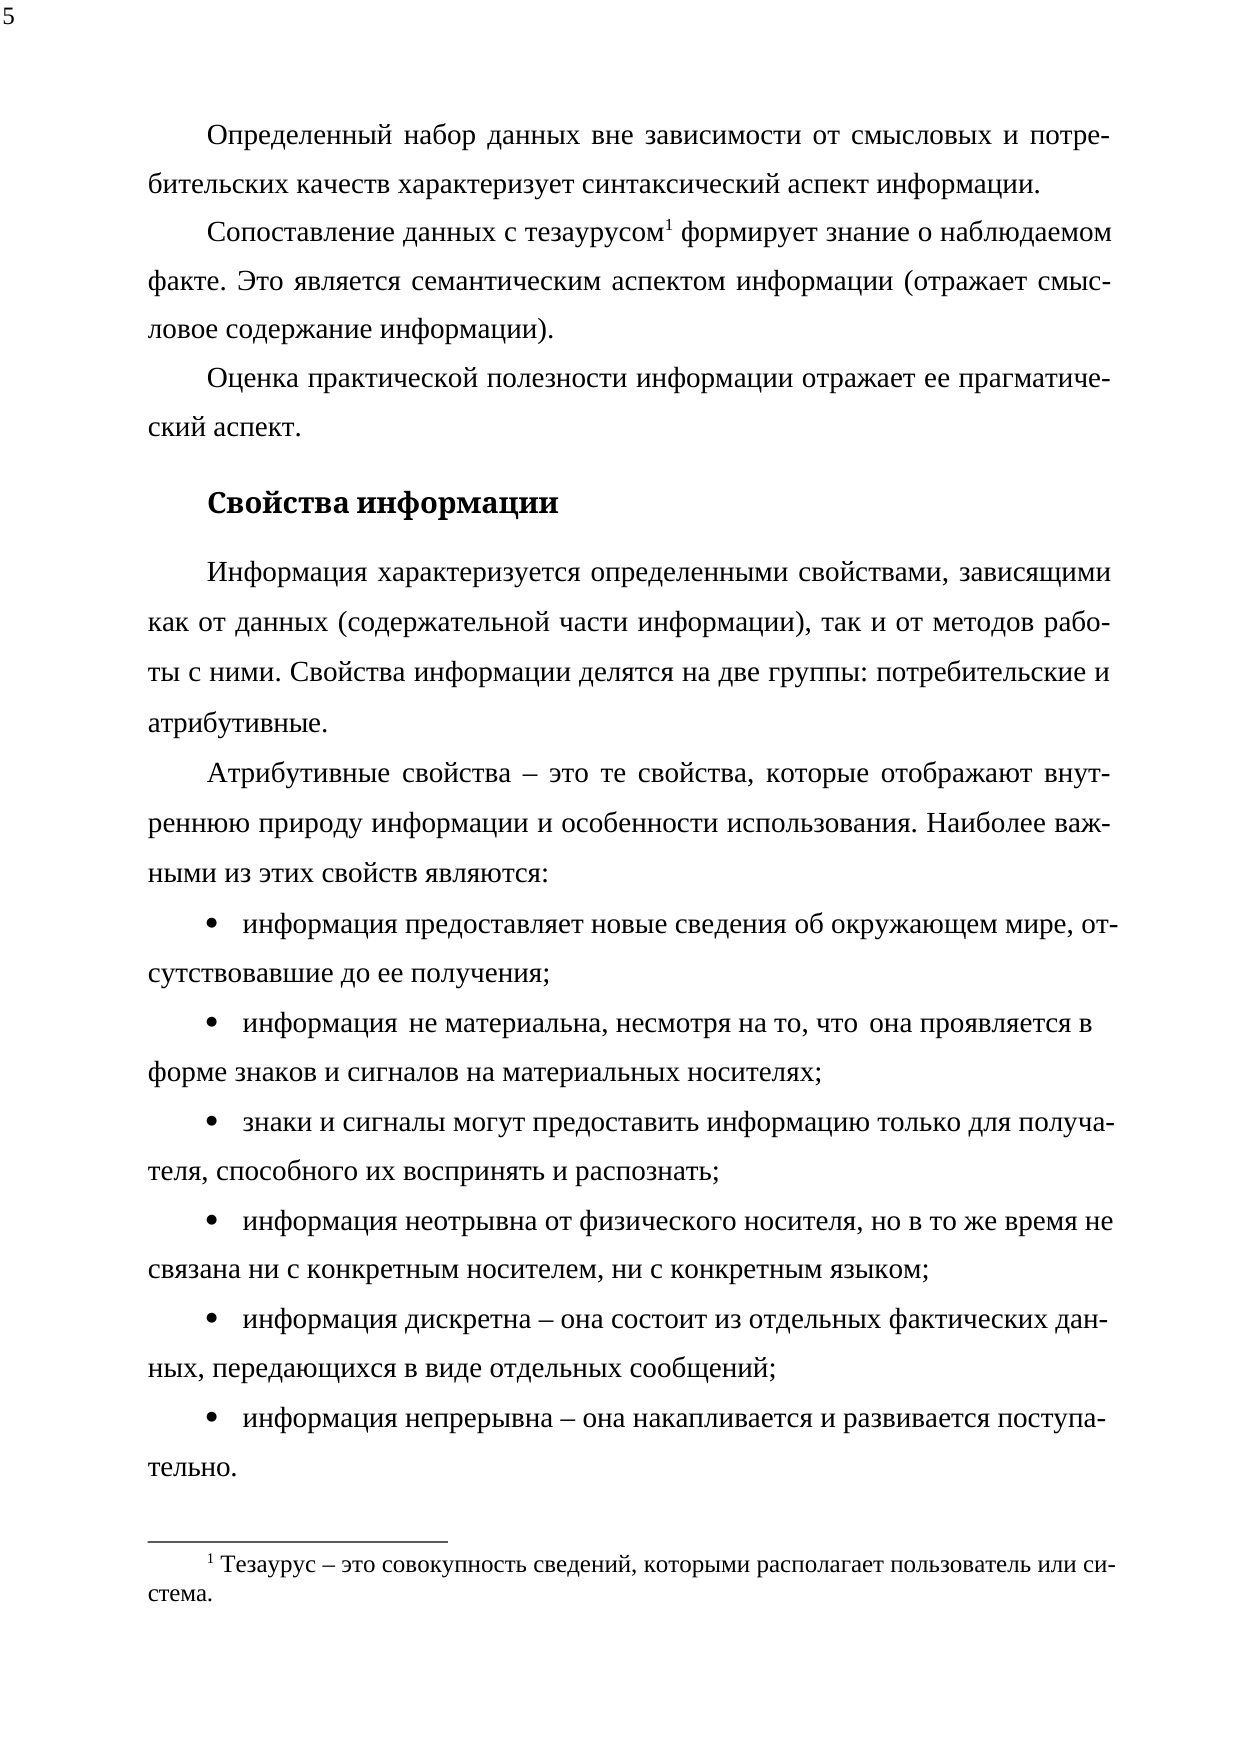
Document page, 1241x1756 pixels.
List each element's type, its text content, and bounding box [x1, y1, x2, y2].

text Оценка практической полезности информации отражает ее прагматиче- ский аспект. [148, 360, 1112, 442]
list информация дискретна – она состоит из отдельных фактических дан- ных, передающихся в виде отдельных сообщений; [148, 1301, 1123, 1383]
list информация предоставляет новые сведения об окружающем мире, от- сутствовавшие до ее получения; [148, 906, 1123, 988]
text Определенный набор данных вне зависимости от смысловых и потре- бительских качеств характеризует синтаксический аспект информации. [148, 117, 1111, 199]
text Информация характеризуется определенными свойствами, зависящими как от данных (содержательной части информации), так и от методов рабо- ты с ними. Свойства информации делятся на две группы: потребительские и атрибутивные. [148, 554, 1112, 738]
list информация неотрывна от физического носителя, но в то же время не связана ни с конкретным носителем, ни с конкретным языком; [148, 1203, 1122, 1285]
text 1 Тезаурус – это совокупность сведений, которыми располагает пользователь или си- стема. [148, 1549, 1128, 1607]
text Атрибутивные свойства – это те свойства, которые отображают внут- реннюю природу информации и особенности использования. Наиболее важ- ными из этих свойств являются: [148, 755, 1112, 889]
list информация не материальна, несмотря на то, что она проявляется в форме знаков и сигналов на материальных носителях; [148, 1005, 1122, 1087]
list информация непрерывна – она накапливается и развивается поступа- тельно. [148, 1400, 1123, 1482]
subtitle Свойства информации [207, 487, 1196, 520]
text Сопоставление данных с тезаурусом1 формирует знание о наблюдаемом факте. Это является семантическим аспектом информации (отражает смыс- ловое содержание информации). [148, 214, 1112, 345]
list знаки и сигналы могут предоставить информацию только для получа- теля, способного их воспринять и распознать; [148, 1104, 1123, 1186]
